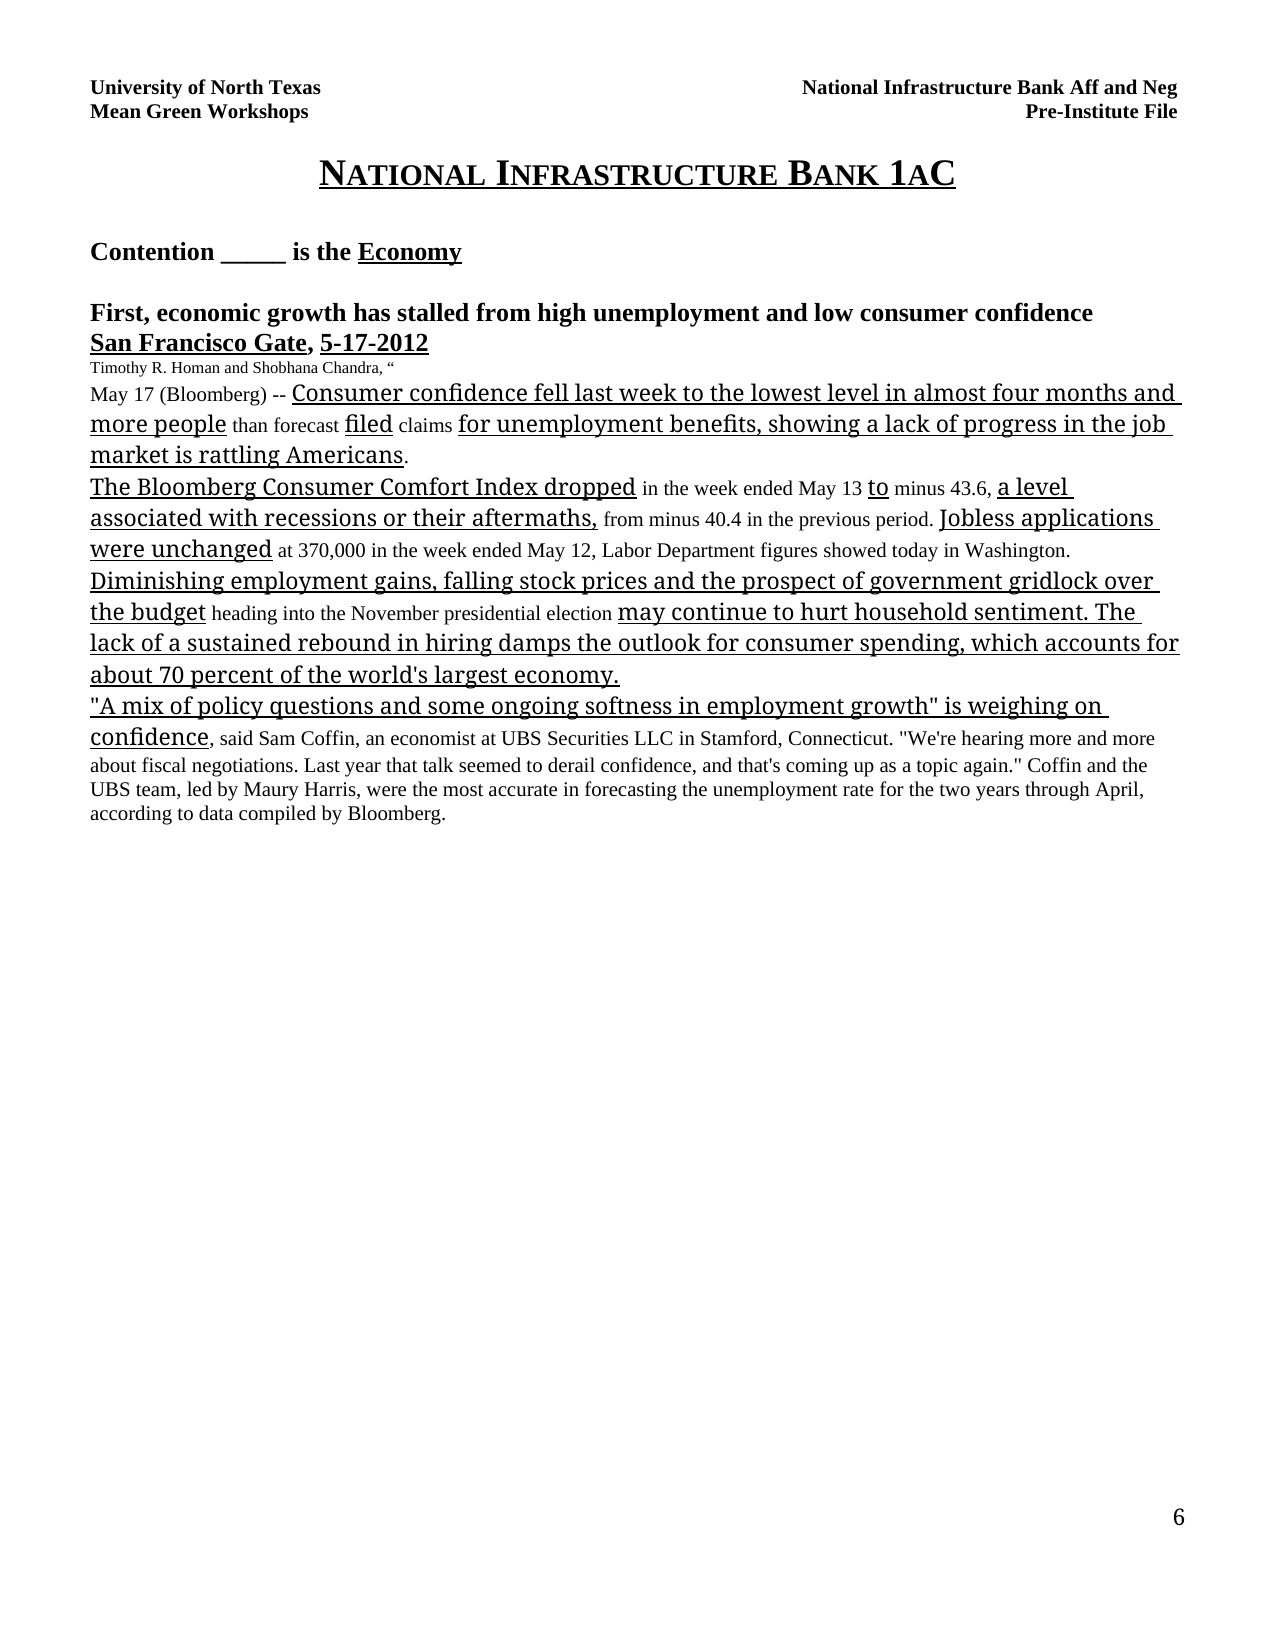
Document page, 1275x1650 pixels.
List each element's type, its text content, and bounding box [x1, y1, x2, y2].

text The Bloomberg Consumer Comfort Index dropped in the week ended May 13 to minus 43.6, a level associated with recessions or their aftermaths, from minus 40.4 in the previous period. Jobless applications were unchanged at 370,000 in the week ended May 12, Labor Department figures showed today in Washington. [90, 471, 1185, 564]
text Diminishing employment gains, falling stock prices and the prospect of government gridlock over the budget heading into the November presidential election may continue to hurt household sentiment. The lack of a sustained rebound in hiring damps the outlook for consumer spending, which accounts for about 70 percent of the world's largest economy. [90, 565, 1185, 690]
text National Infrastructure Bank 1aC [90, 150, 1185, 193]
text "A mix of policy questions and some ongoing softness in employment growth" is weighing on confidence, said Sam Coffin, an economist at UBS Securities LLC in Stamford, Connecticut. "We're hearing more and more about fiscal negotiations. Last year that talk seemed to derail confidence, and that's coming up as a topic again." Coffin and the UBS team, led by Maury Harris, were the most accurate in forecasting the unemployment rate for the two years through April, according to data compiled by Bloomberg. [90, 690, 1185, 825]
text San Francisco Gate, 5-17-2012 [90, 327, 1185, 357]
text Contention _____ is the Economy [90, 236, 1185, 266]
text Timothy R. Homan and Shobhana Chandra, “ [90, 357, 1185, 377]
text First, economic growth has stalled from high unemployment and low consumer confidence [90, 297, 1185, 327]
text May 17 (Bloomberg) -- Consumer confidence fell last week to the lowest level in almost four months and more people than forecast filed claims for unemployment benefits, showing a lack of progress in the job market is rattling Americans. [90, 377, 1185, 471]
